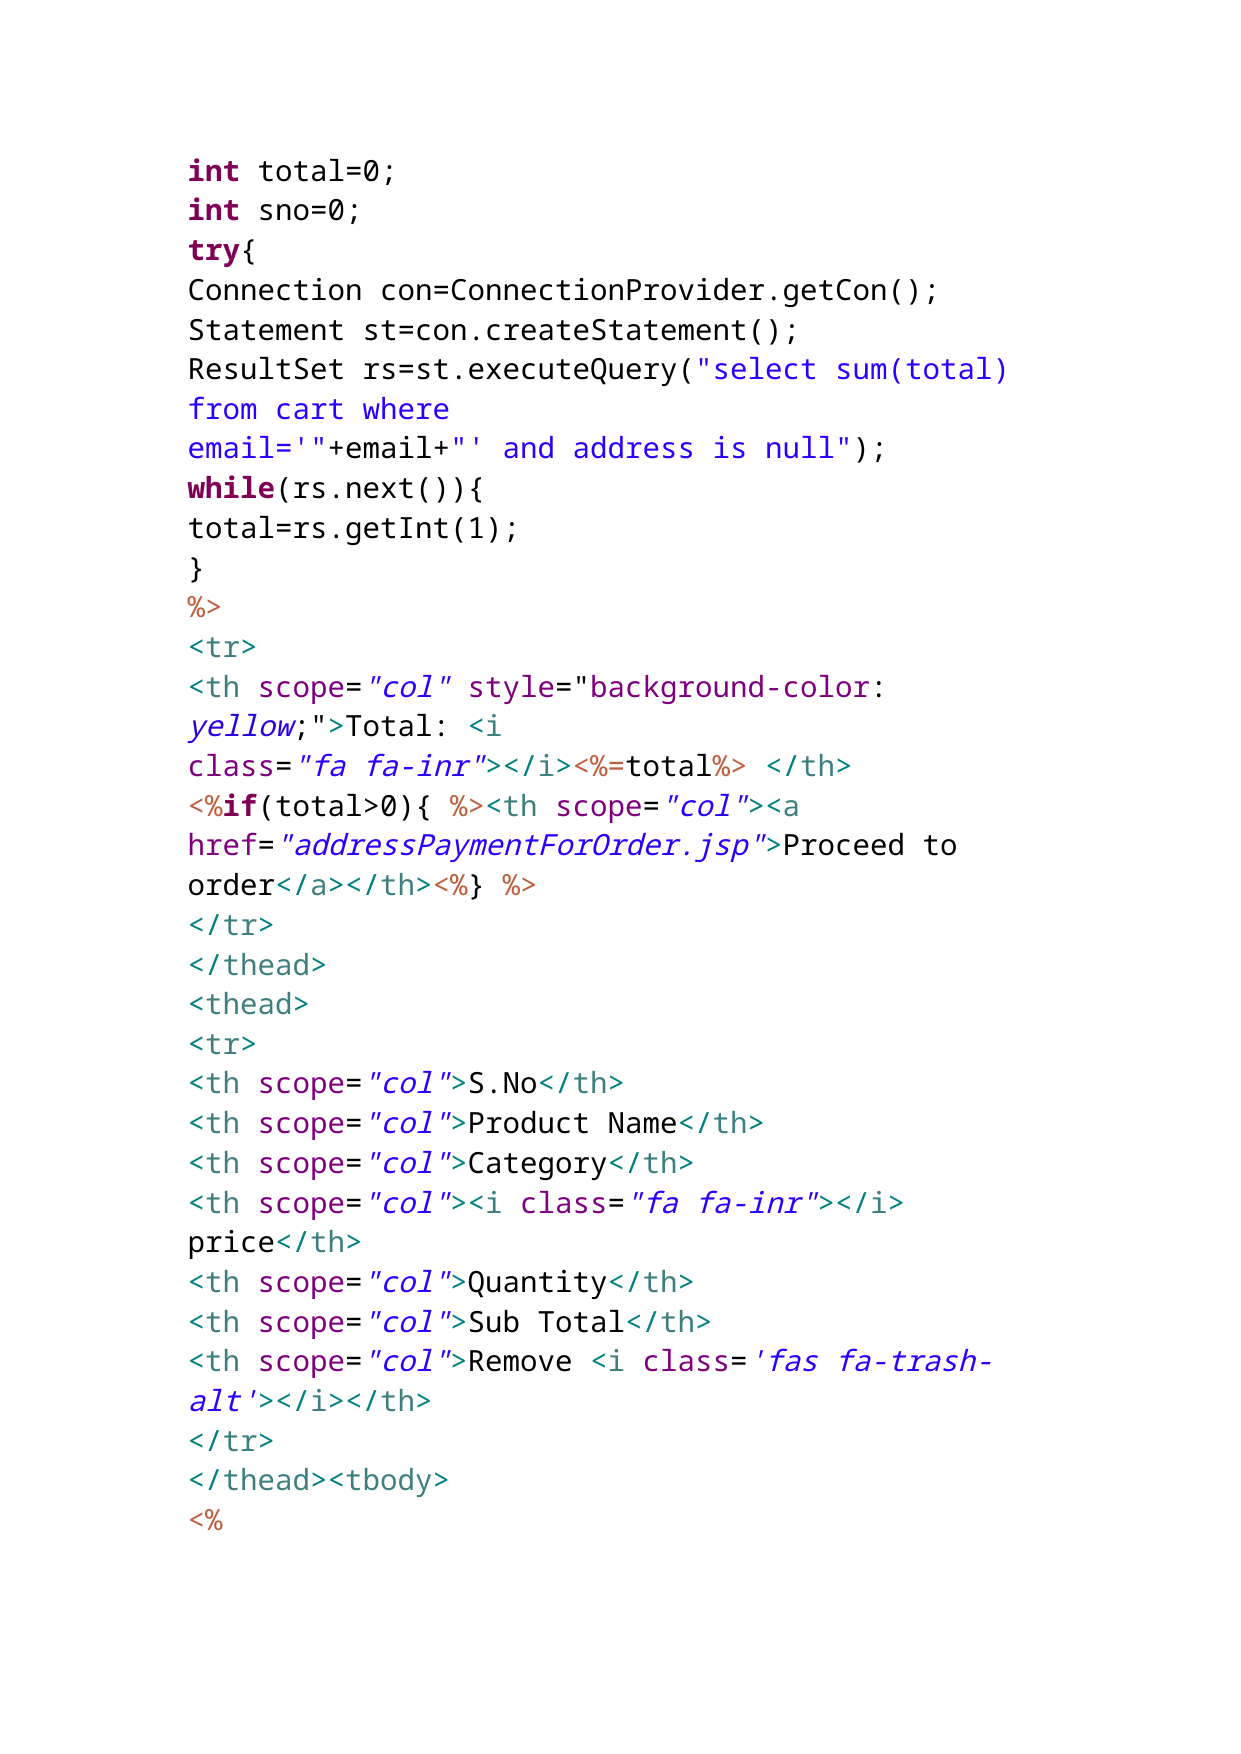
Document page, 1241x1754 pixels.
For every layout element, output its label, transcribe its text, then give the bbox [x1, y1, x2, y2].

text href="addressPaymentForOrder.jsp">Proceed to order</a></th><%} %> [187, 825, 1053, 904]
text ResultSet rs=st.executeQuery("select sum(total) from cart where [187, 348, 1053, 428]
text class="fa fa-inr"></i><%=total%> </th> [187, 745, 1053, 785]
text %> [187, 587, 1053, 626]
text </thead><tbody> [187, 1460, 1053, 1499]
text <thead> [187, 983, 1053, 1023]
text <tr> [187, 1023, 1053, 1063]
text </tr> [187, 904, 1053, 944]
text <th scope="col">Product Name</th> [187, 1102, 1053, 1142]
text <th scope="col"><i class="fa fa-inr"></i> price</th> [187, 1182, 1053, 1261]
text <th scope="col">Category</th> [187, 1142, 1053, 1182]
text <th scope="col">Remove <i class='fas fa-trash-alt'></i></th> [187, 1341, 1053, 1420]
text Connection con=ConnectionProvider.getCon(); [187, 269, 1053, 309]
text <th scope="col" style="background-color: yellow;">Total: <i [187, 666, 1053, 745]
text int total=0; [187, 150, 1053, 190]
text int sno=0; [187, 190, 1053, 229]
text total=rs.getInt(1); [187, 507, 1053, 547]
text while(rs.next()){ [187, 467, 1053, 507]
text <%if(total>0){ %><th scope="col"><a [187, 785, 1053, 825]
text Statement st=con.createStatement(); [187, 309, 1053, 348]
text </thead> [187, 944, 1053, 983]
text email='"+email+"' and address is null"); [187, 428, 1053, 467]
text </tr> [187, 1420, 1053, 1460]
text <th scope="col">Sub Total</th> [187, 1301, 1053, 1341]
text <tr> [187, 626, 1053, 666]
text try{ [187, 229, 1053, 269]
text } [187, 547, 1053, 587]
text <th scope="col">Quantity</th> [187, 1261, 1053, 1301]
text <th scope="col">S.No</th> [187, 1063, 1053, 1102]
text <% [187, 1499, 1053, 1539]
